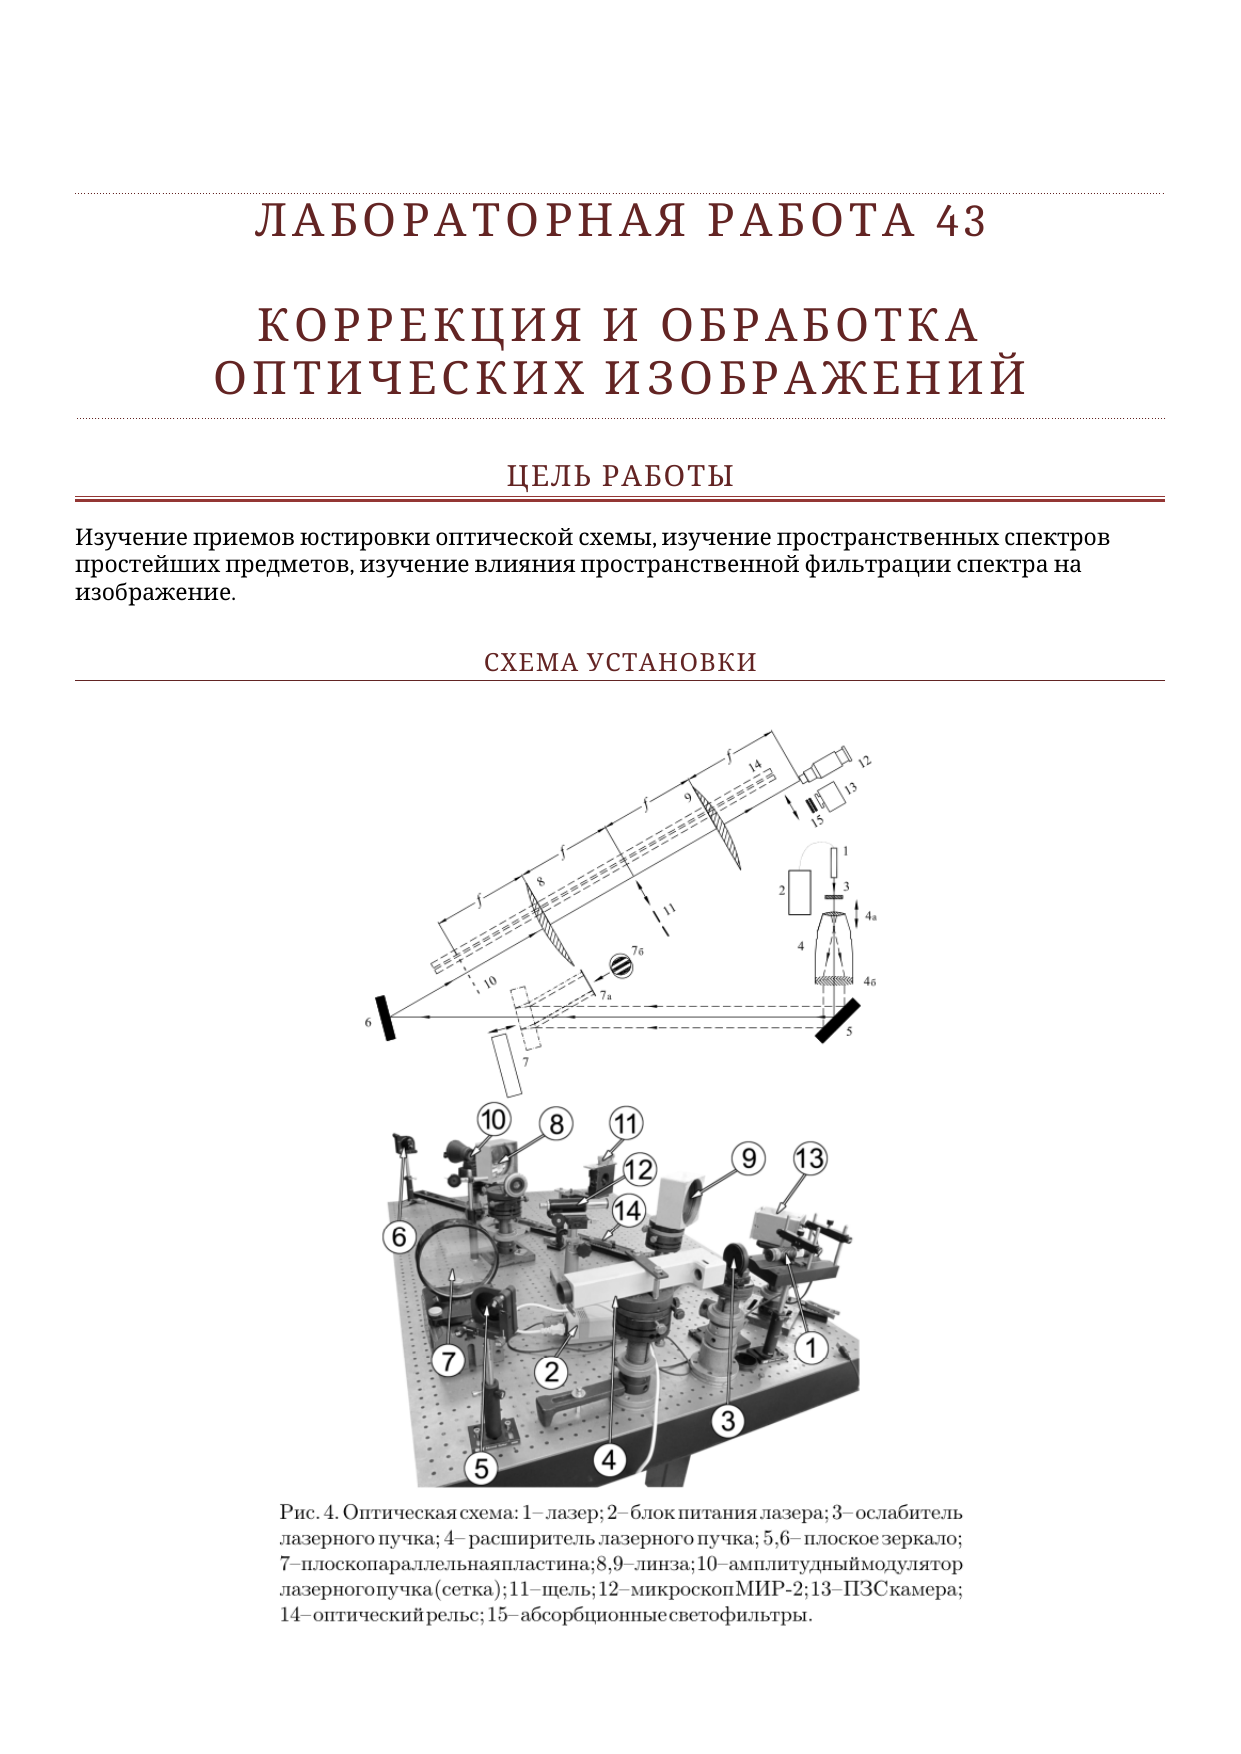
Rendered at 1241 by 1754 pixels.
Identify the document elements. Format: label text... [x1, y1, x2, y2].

table_header [64, 703, 1176, 1647]
subtitle Схема установки [75, 649, 1165, 680]
subtitle Цель работы [75, 460, 1165, 496]
title Лабораторная работа 43 [75, 193, 1165, 248]
picture [248, 703, 992, 1644]
text Изучение приемов юстировки оптической схемы, изучение пространственных спектров простейших предметов, изучение влияния пространственной фильтрации спектра на изображение. [75, 524, 1165, 606]
